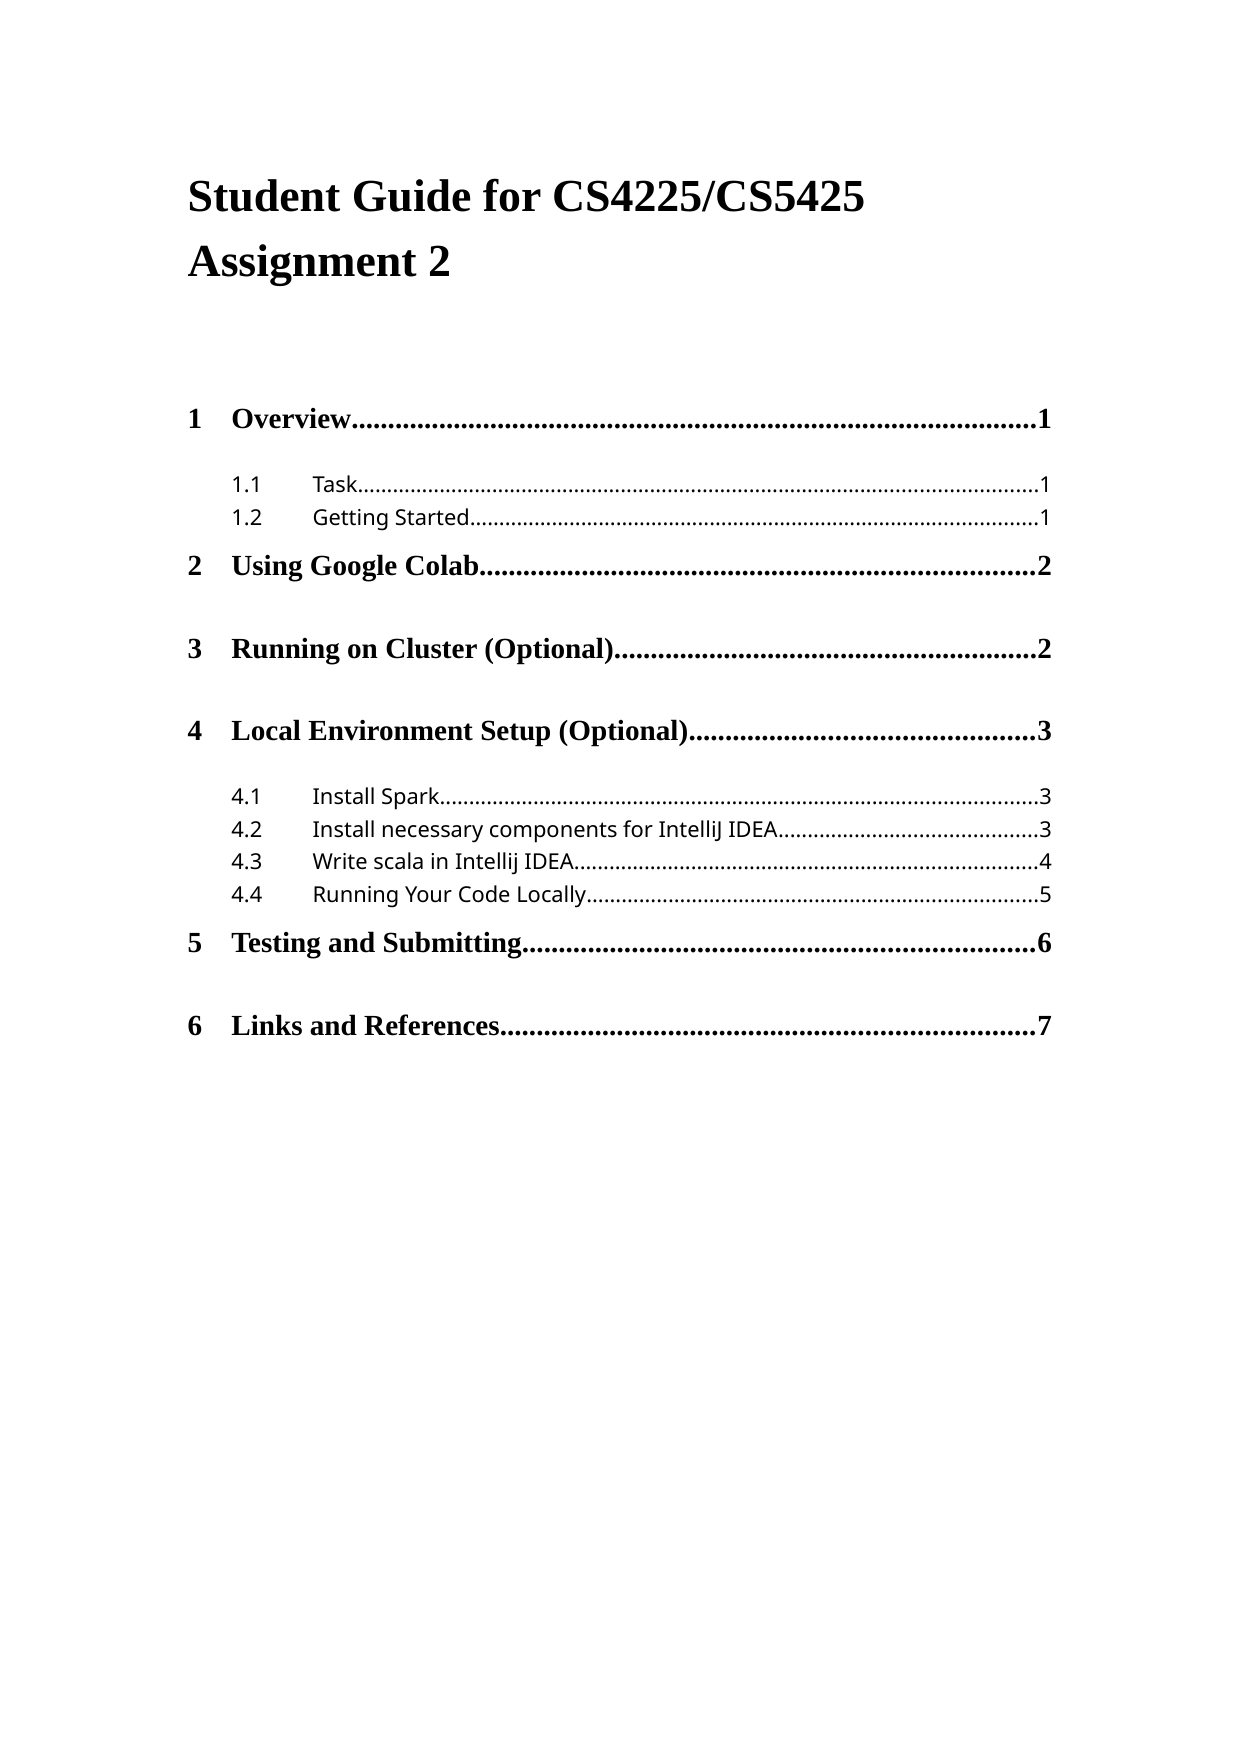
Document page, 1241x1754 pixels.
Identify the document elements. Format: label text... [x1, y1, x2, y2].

text Student Guide for CS4225/CS5425 Assignment 2 [187, 162, 1053, 292]
